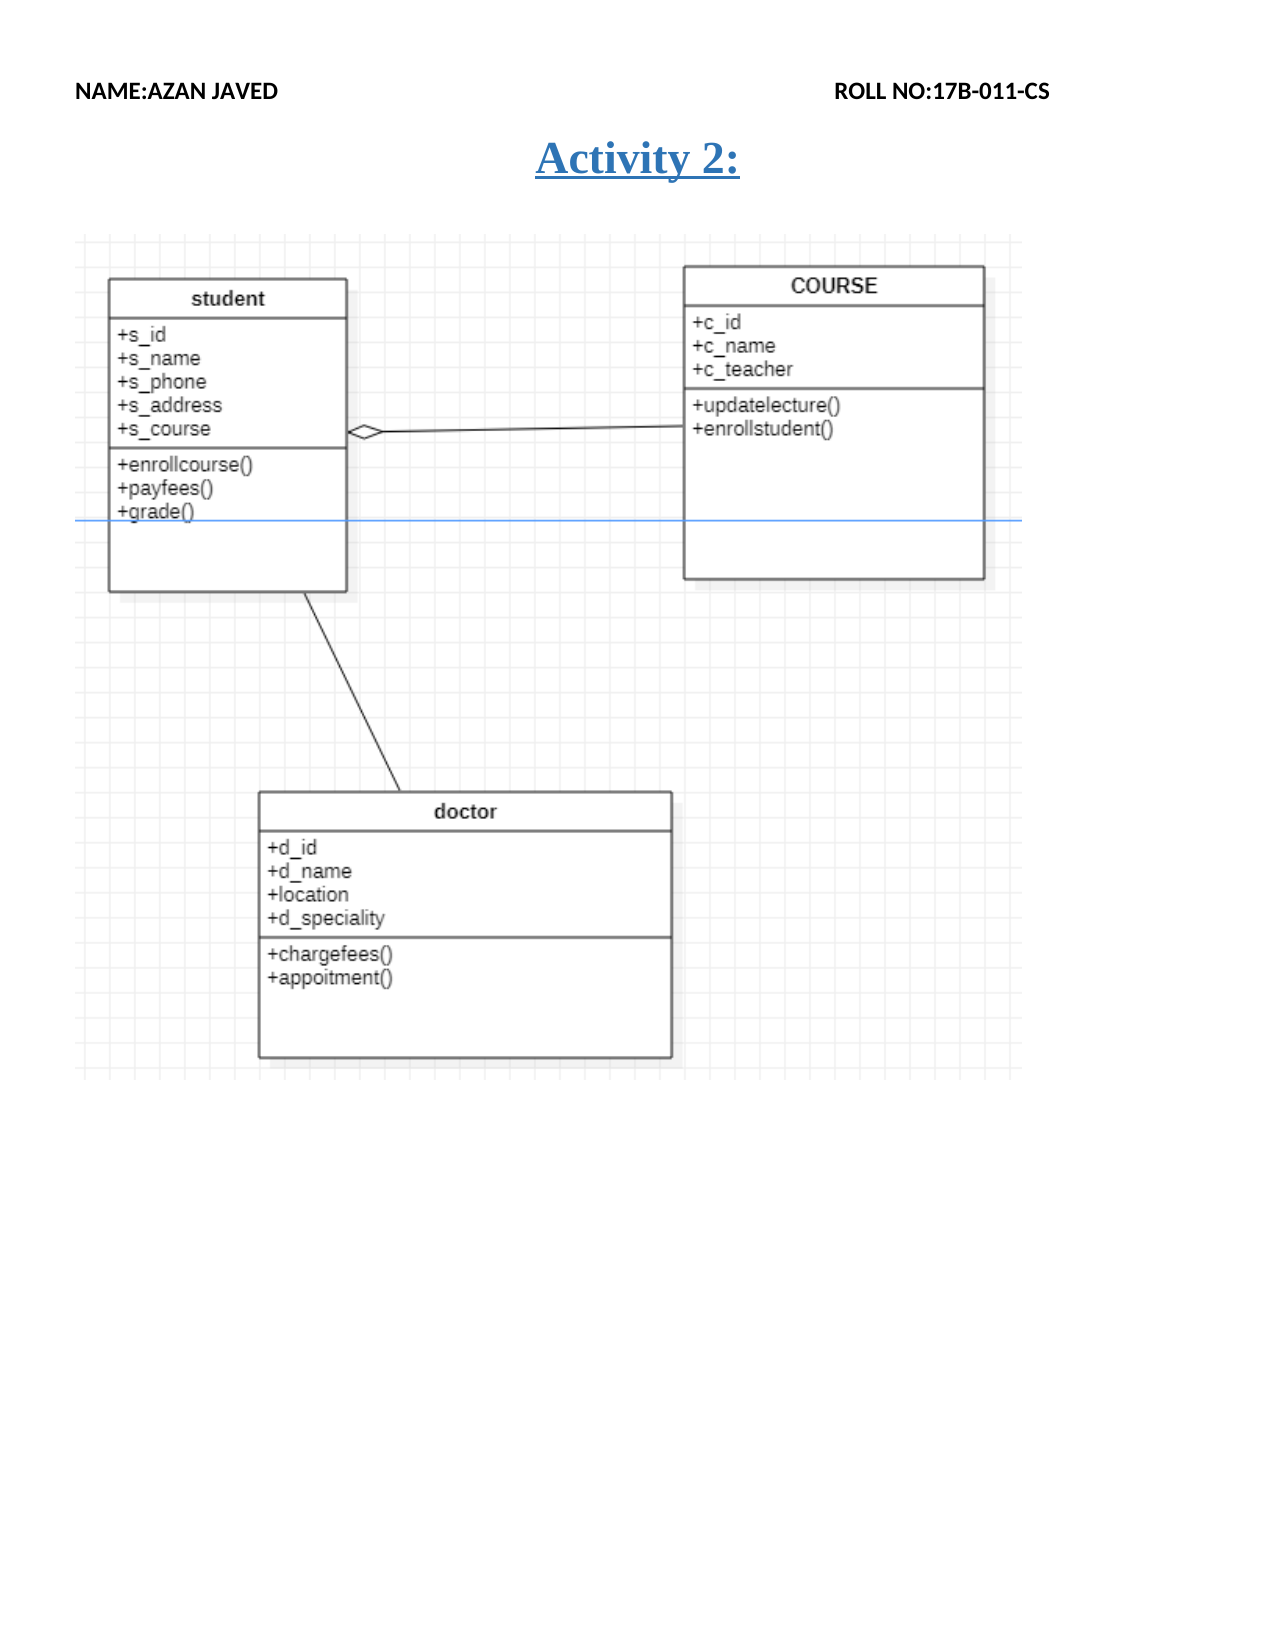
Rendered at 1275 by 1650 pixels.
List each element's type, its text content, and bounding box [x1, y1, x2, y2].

picture [75, 234, 1022, 1080]
subtitle Activity 2: [75, 131, 1200, 183]
